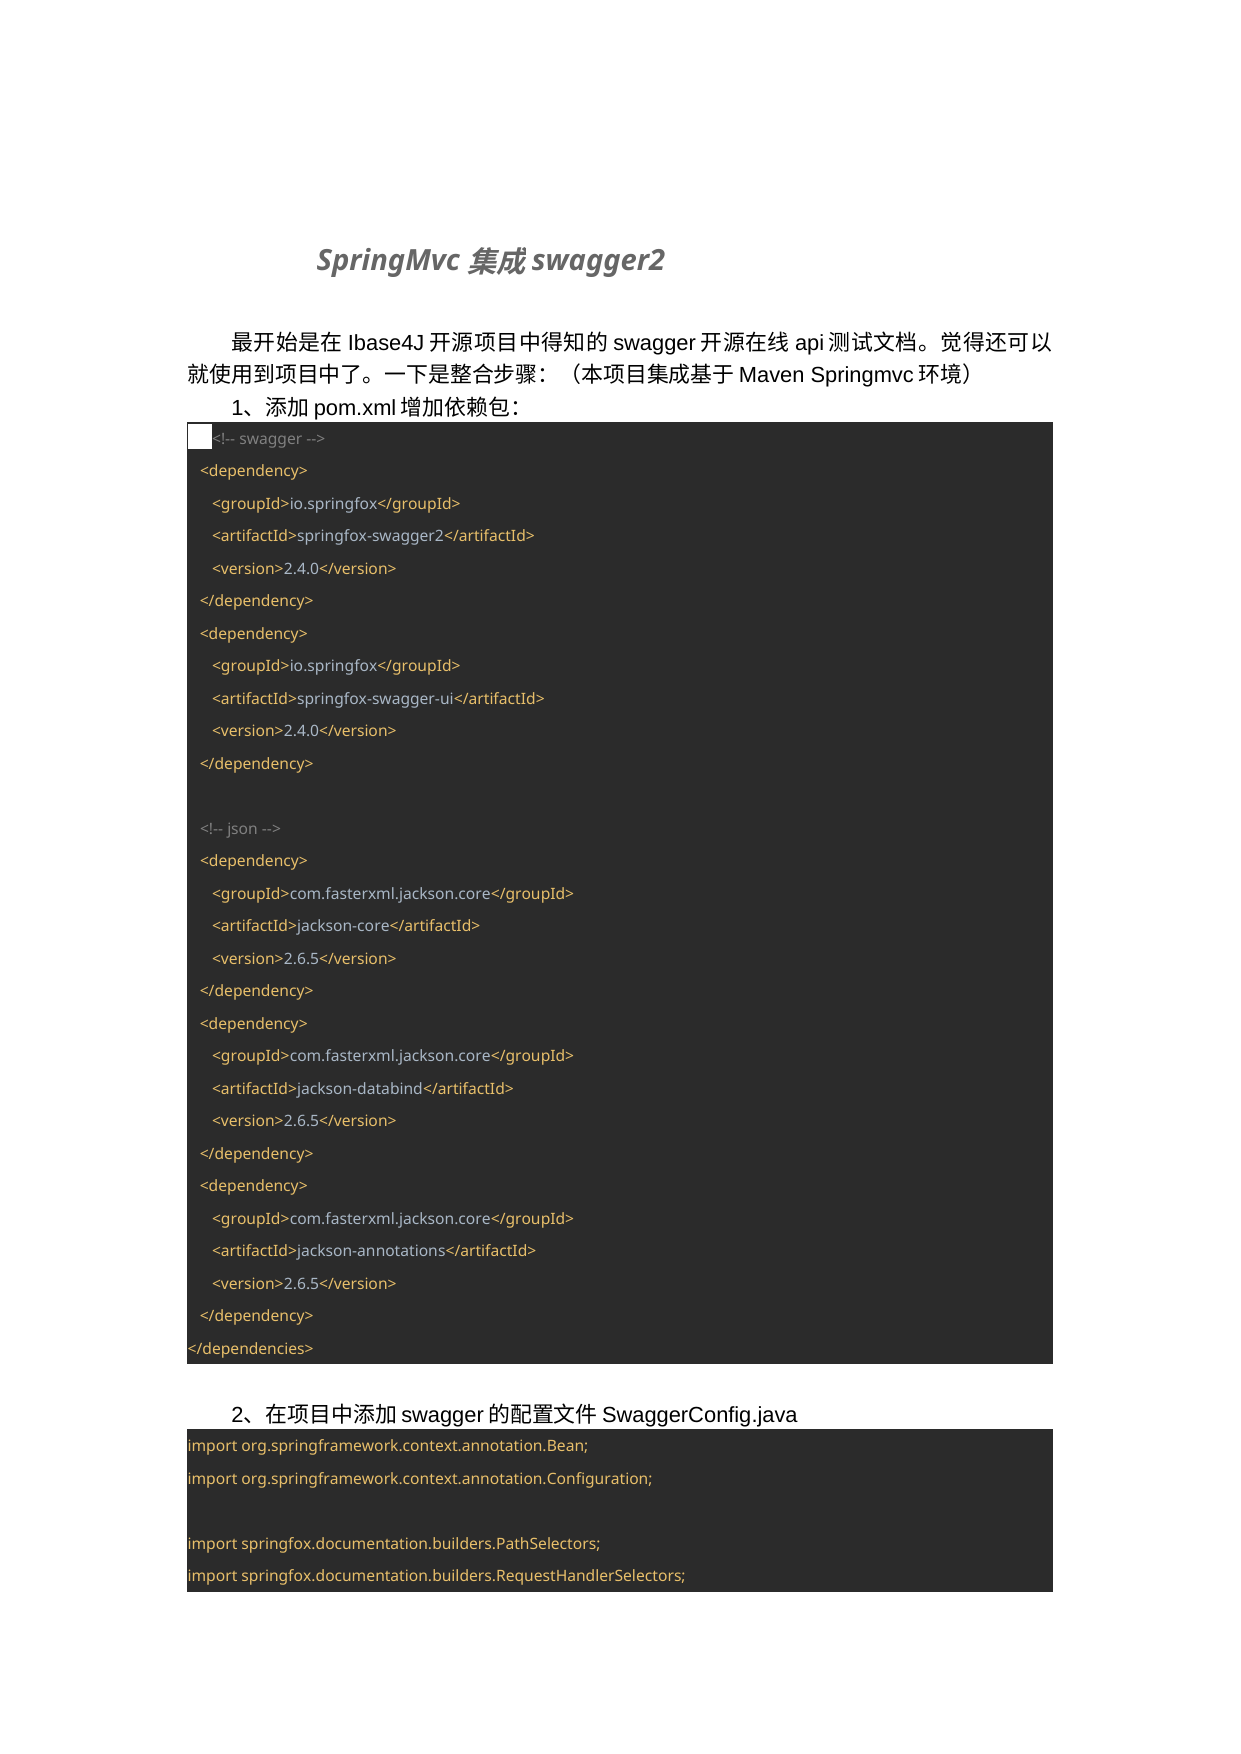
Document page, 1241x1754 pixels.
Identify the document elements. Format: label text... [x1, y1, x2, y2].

list 在项目中添加swagger的配置文件SwaggerConfig.java [187, 1397, 1053, 1429]
list 添加pom.xml增加依赖包： [187, 389, 1053, 422]
subtitle SpringMvc 集成swagger2 [187, 227, 1053, 292]
text 最开始是在Ibase4J开源项目中得知的swagger开源在线api测试文档。觉得还可以就使用到项目中了。一下是整合步骤：（本项目集成基于Maven Springmvc环境） [187, 324, 1053, 389]
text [187, 1429, 1053, 1592]
text <!-- swagger --> <dependency> <groupId>io.springfox</groupId> <artifactId>springfox-swagger2</artifactId> <version>2.4.0</version> </dependency> <dependency> <groupId>io.springfox</groupId> <artifactId>springfox-swagger-ui</artifactId> <version>2.4.0</version> </dependency> <!-- json --> <dependency> <groupId>com.fasterxml.jackson.core</groupId> <artifactId>jackson-core</artifactId> <version>2.6.5</version> </dependency> <dependency> <groupId>com.fasterxml.jackson.core</groupId> <artifactId>jackson-databind</artifactId> <version>2.6.5</version> </dependency> <dependency> <groupId>com.fasterxml.jackson.core</groupId> <artifactId>jackson-annotations</artifactId> <version>2.6.5</version> </dependency> </dependencies> [187, 422, 1053, 1364]
